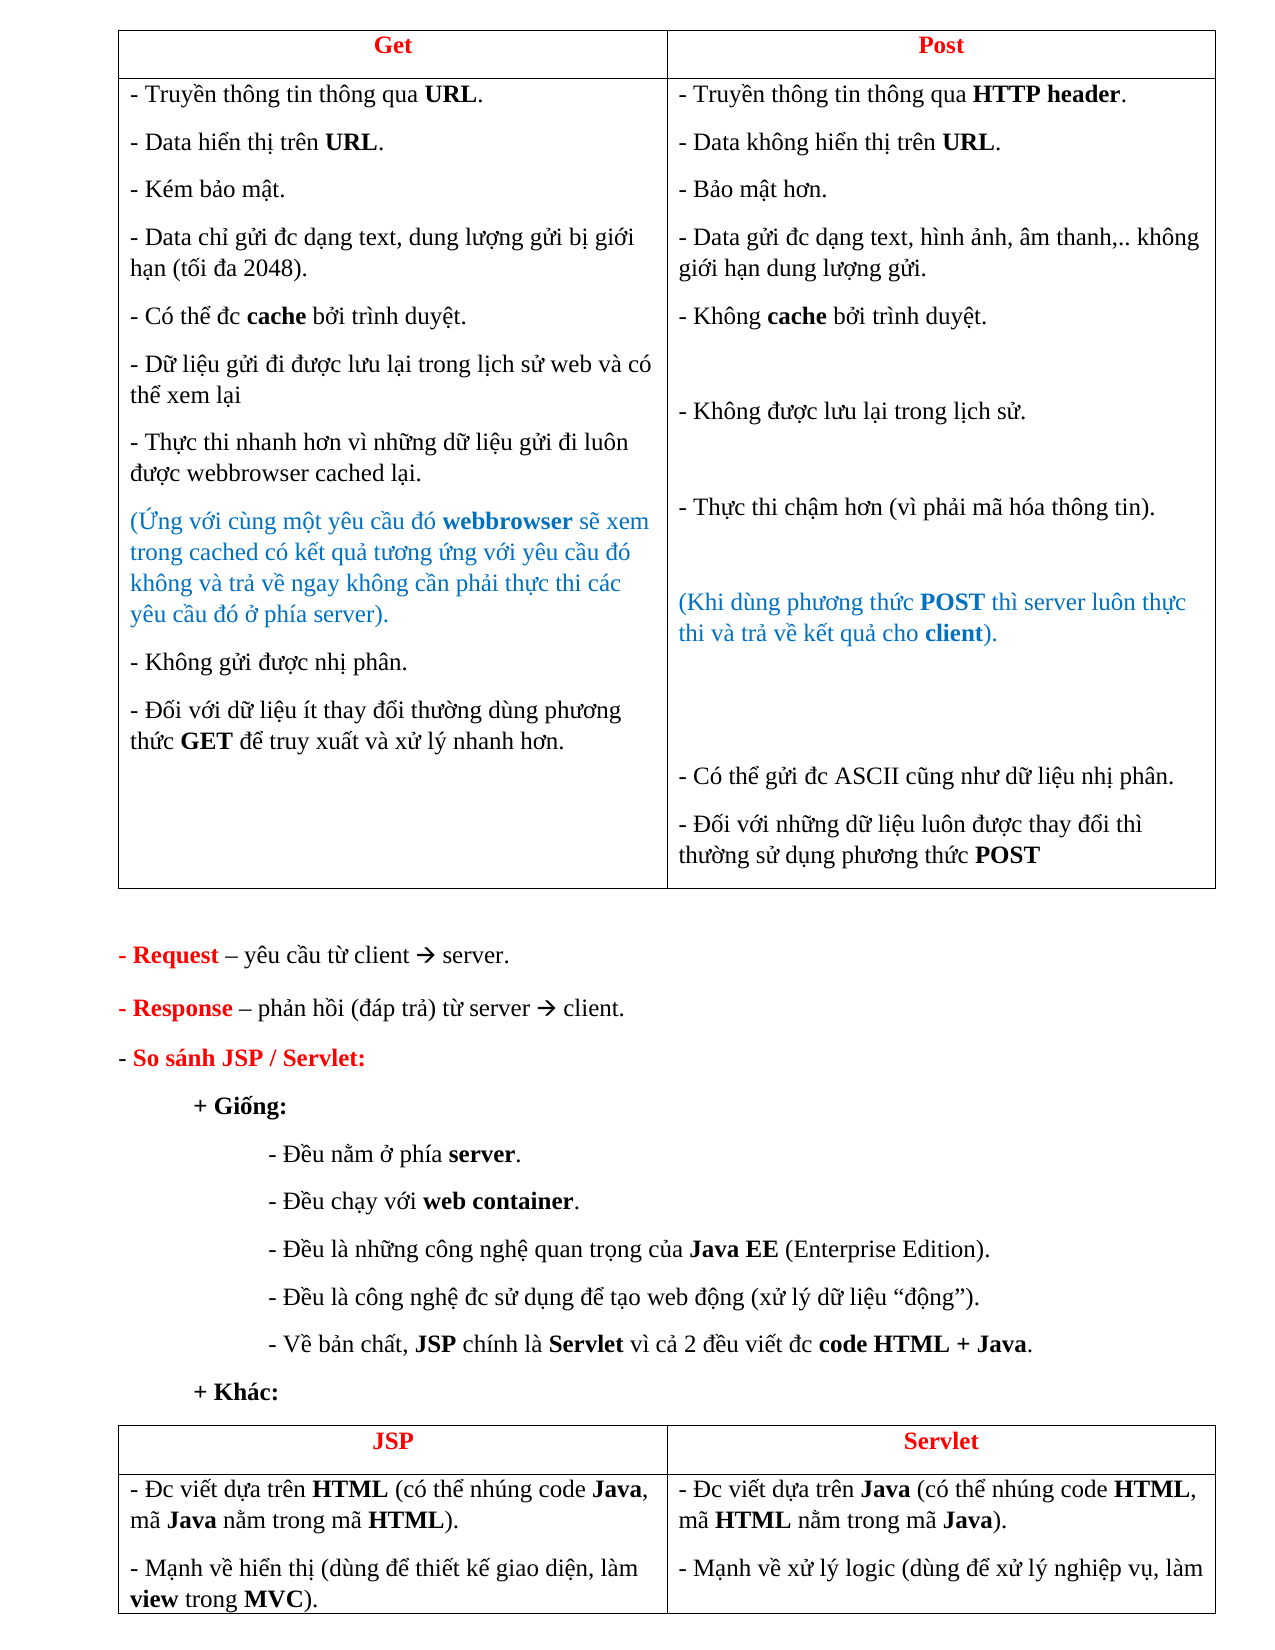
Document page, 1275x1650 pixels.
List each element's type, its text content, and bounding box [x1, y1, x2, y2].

table_header Servlet [668, 1426, 1215, 1473]
table_header Get [119, 31, 667, 78]
text - Response – phản hồi (đáp trả) từ server 🡪 client. [118, 990, 1216, 1024]
table_cell - Truyền thông tin thông qua HTTP header. - Data không hiển thị trên URL. - Bảo mật hơn. - Data gửi đc dạng text, hình ảnh, âm thanh,.. không giới hạn dung lượng gửi. - Không cache bởi trình duyệt. - Không được lưu lại trong lịch sử. - Thực thi chậm hơn (vì phải mã hóa thông tin). (Khi dùng phương thức POST thì server luôn thực thi và trả về kết quả cho client). - Có thể gửi đc ASCII cũng như dữ liệu nhị phân. - Đối với những dữ liệu luôn được thay đổi thì thường sử dụng phương thức POST [668, 79, 1215, 888]
table_header JSP [119, 1426, 667, 1473]
table_header Post [668, 31, 1215, 78]
table_cell - Truyền thông tin thông qua URL. - Data hiển thị trên URL. - Kém bảo mật. - Data chỉ gửi đc dạng text, dung lượng gửi bị giới hạn (tối đa 2048). - Có thể đc cache bởi trình duyệt. - Dữ liệu gửi đi được lưu lại trong lịch sử web và có thể xem lại - Thực thi nhanh hơn vì những dữ liệu gửi đi luôn được webbrowser cached lại. (Ứng với cùng một yêu cầu đó webbrowser sẽ xem trong cached có kết quả tương ứng với yêu cầu đó không và trả về ngay không cần phải thực thi các yêu cầu đó ở phía server). - Không gửi được nhị phân. - Đối với dữ liệu ít thay đổi thường dùng phương thức GET để truy xuất và xử lý nhanh hơn. [119, 79, 667, 888]
text - Đều là những công nghệ quan trọng của Java EE (Enterprise Edition). [118, 1234, 1216, 1263]
text - Đều nằm ở phía server. [118, 1139, 1216, 1167]
text - Đều là công nghệ đc sử dụng để tạo web động (xử lý dữ liệu “động”). [118, 1282, 1216, 1311]
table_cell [119, 1475, 667, 1613]
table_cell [668, 1475, 1215, 1613]
text + Khác: [118, 1377, 1216, 1406]
text - Đều chạy với web container. [118, 1186, 1216, 1215]
text - Về bản chất, JSP chính là Servlet vì cả 2 đều viết đc code HTML + Java. [118, 1329, 1216, 1358]
text - Request – yêu cầu từ client 🡪 server. [118, 936, 1216, 971]
text - So sánh JSP / Servlet: [118, 1043, 1216, 1072]
text + Giống: [118, 1091, 1216, 1120]
